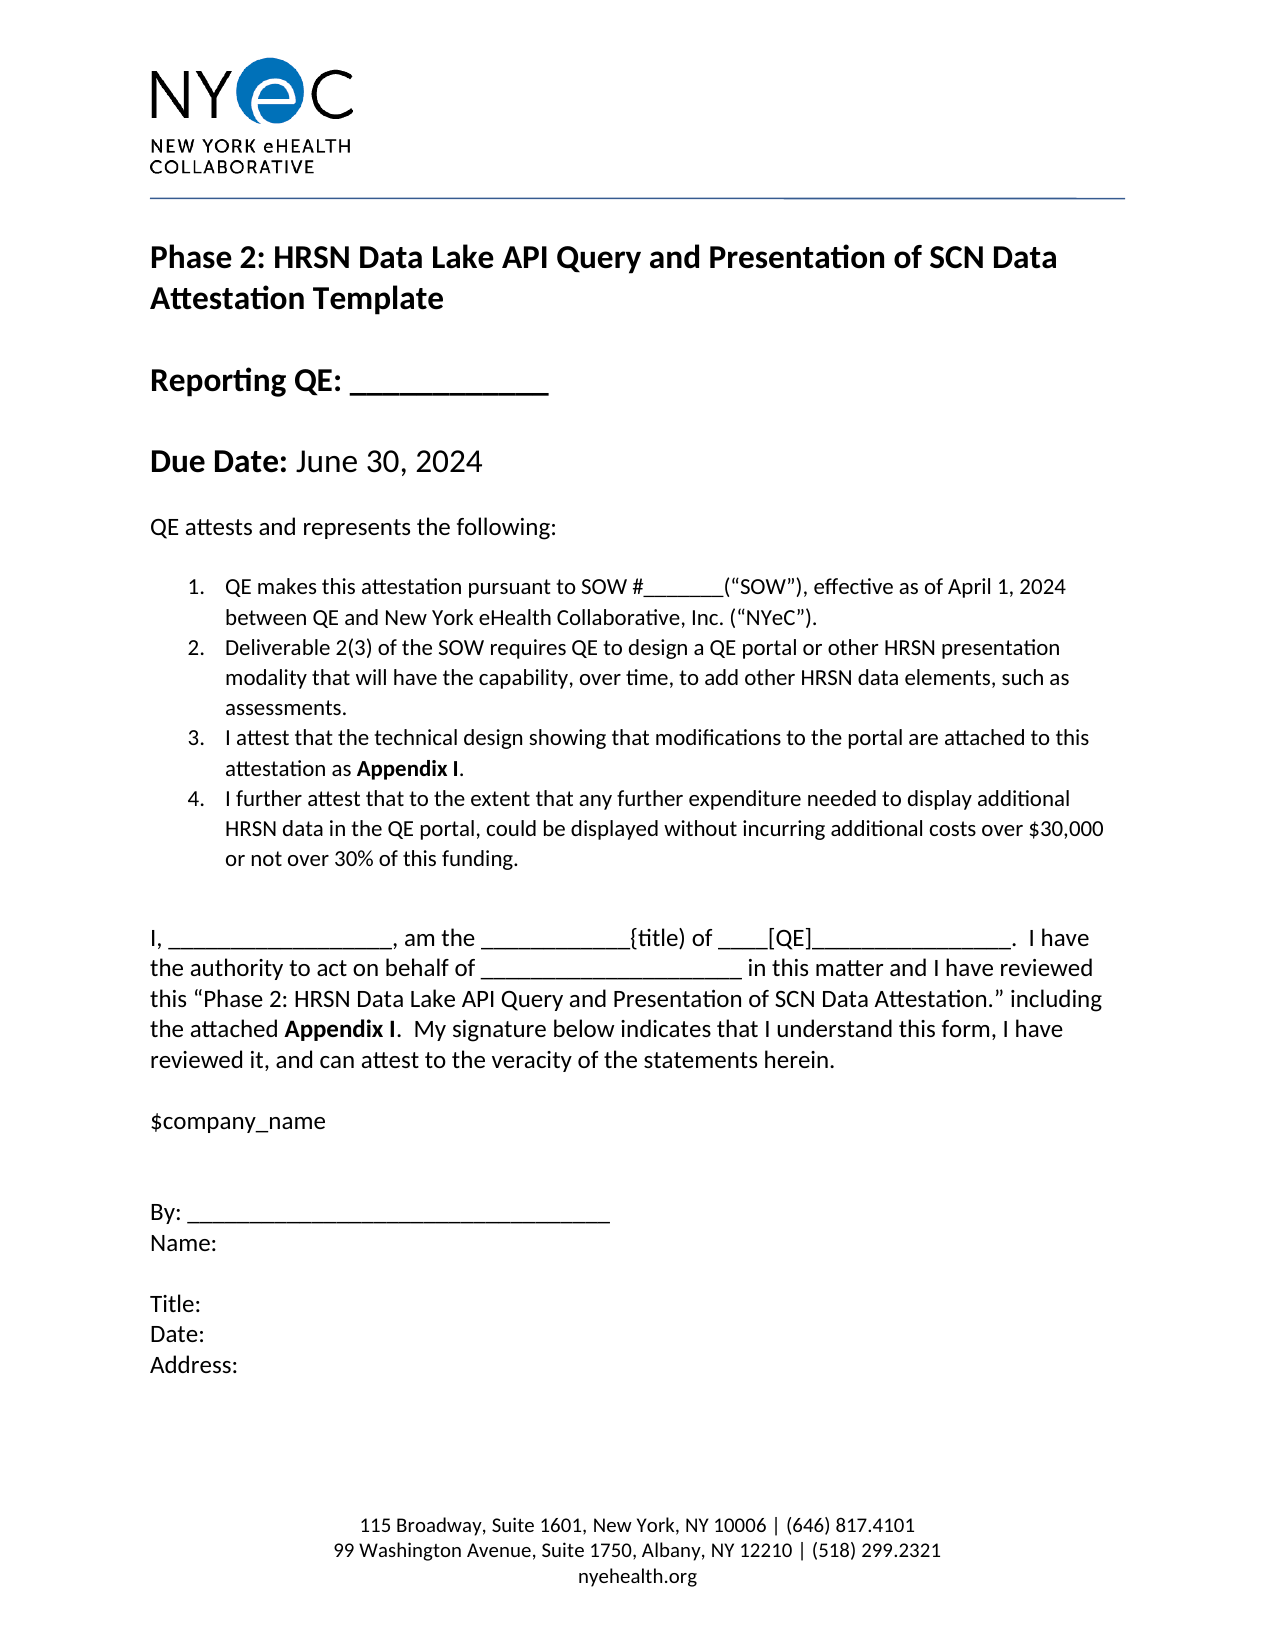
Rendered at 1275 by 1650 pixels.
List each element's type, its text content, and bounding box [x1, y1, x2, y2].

text Address: [150, 1349, 1125, 1379]
list I attest that the technical design showing that modifications to the portal are attached to this attestation as Appendix I. [187, 723, 1125, 782]
text I, __________________, am the ____________{title) of ____[QE]________________. I have the authority to act on behalf of _____________________ in this matter and I have reviewed this “Phase 2: HRSN Data Lake API Query and Presentation of SCN Data Attestation.” including the attached Appendix I. My signature below indicates that I understand this form, I have reviewed it, and can attest to the veracity of the statements herein. [150, 922, 1125, 1074]
text Reporting QE: ____________ [150, 359, 1125, 399]
text Phase 2: HRSN Data Lake API Query and Presentation of SCN Data Attestation Template [150, 237, 1125, 318]
text Name: [150, 1227, 1125, 1257]
text By: __________________________________ [150, 1196, 1125, 1227]
picture [150, 57, 353, 174]
list QE makes this attestation pursuant to SOW #_______(“SOW”), effective as of April 1, 2024 between QE and New York eHealth Collaborative, Inc. (“NYeC”). [187, 572, 1125, 631]
text QE attests and represents the following: [150, 511, 1125, 542]
text Title: [150, 1288, 1125, 1318]
list I further attest that to the extent that any further expenditure needed to display additional HRSN data in the QE portal, could be displayed without incurring additional costs over $30,000 or not over 30% of this funding. [187, 784, 1125, 872]
list Deliverable 2(3) of the SOW requires QE to design a QE portal or other HRSN presentation modality that will have the capability, over time, to add other HRSN data elements, such as assessments. [187, 633, 1125, 721]
text Due Date: June 30, 2024 [150, 440, 1125, 481]
text $company_name [150, 1105, 1125, 1135]
text Date: [150, 1318, 1125, 1349]
